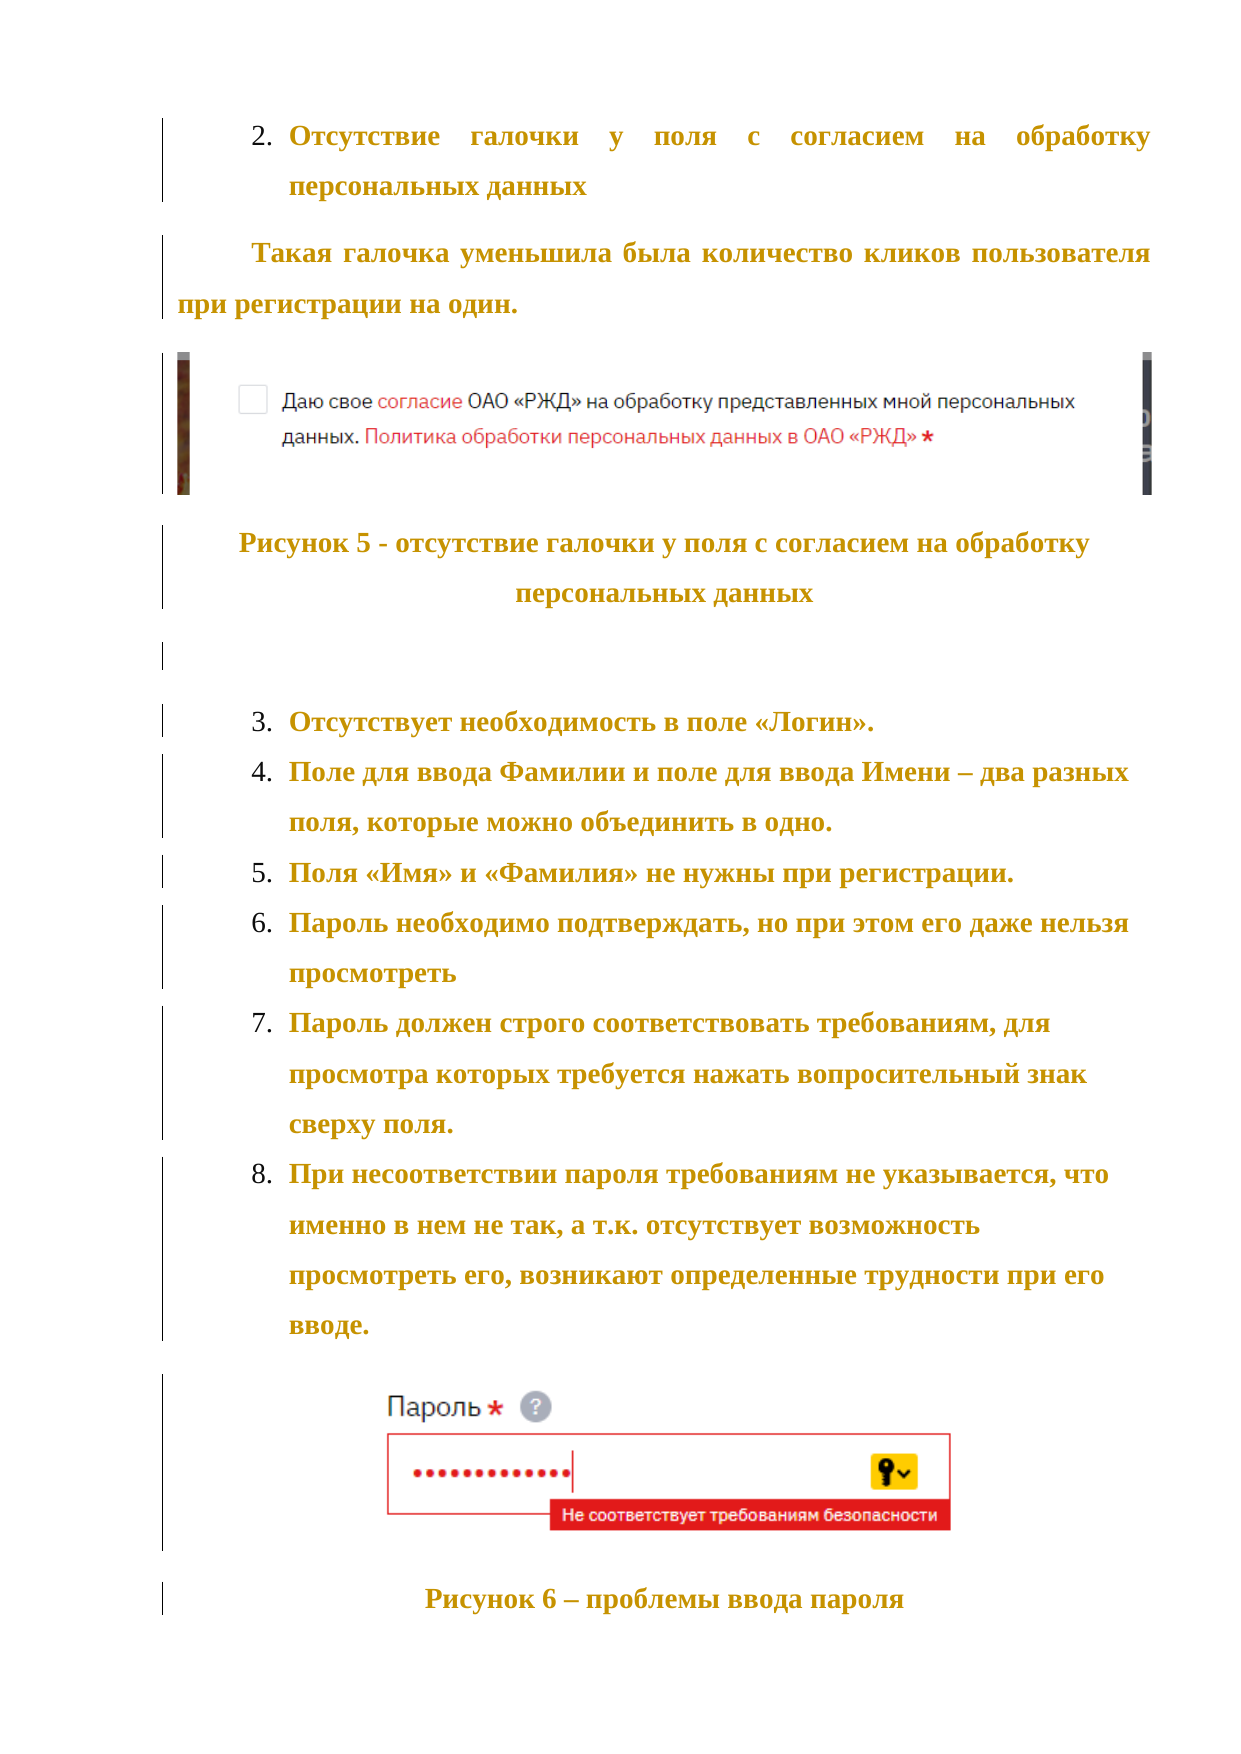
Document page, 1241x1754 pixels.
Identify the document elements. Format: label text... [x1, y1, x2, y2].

picture [353, 1374, 976, 1551]
list Пароль необходимо подтверждать, но при этом его даже нельзя просмотреть [251, 905, 1152, 989]
text Рисунок 5 - отсутствие галочки у поля с согласием на обработку персональных данных [177, 525, 1152, 609]
list Поле для ввода Фамилии и поле для ввода Имени – два разных поля, которые можно объединить в одно. [251, 754, 1152, 838]
picture [177, 352, 1152, 495]
list Отсутствие галочки у поля с согласием на обработку персональных данных [251, 118, 1152, 202]
text Такая галочка уменьшила была количество кликов пользователя при регистрации на один. [177, 235, 1152, 319]
list Отсутствует необходимость в поле «Логин». [251, 704, 1152, 737]
text Рисунок 6 – проблемы ввода пароля [177, 1582, 1152, 1615]
list Пароль должен строго соответствовать требованиям, для просмотра которых требуется нажать вопросительный знак сверху поля. [251, 1006, 1152, 1140]
list При несоответствии пароля требованиям не указывается, что именно в нем не так, а т.к. отсутствует возможность просмотреть его, возникают определенные трудности при его вводе. [251, 1157, 1152, 1341]
list Поля «Имя» и «Фамилия» не нужны при регистрации. [251, 855, 1152, 888]
